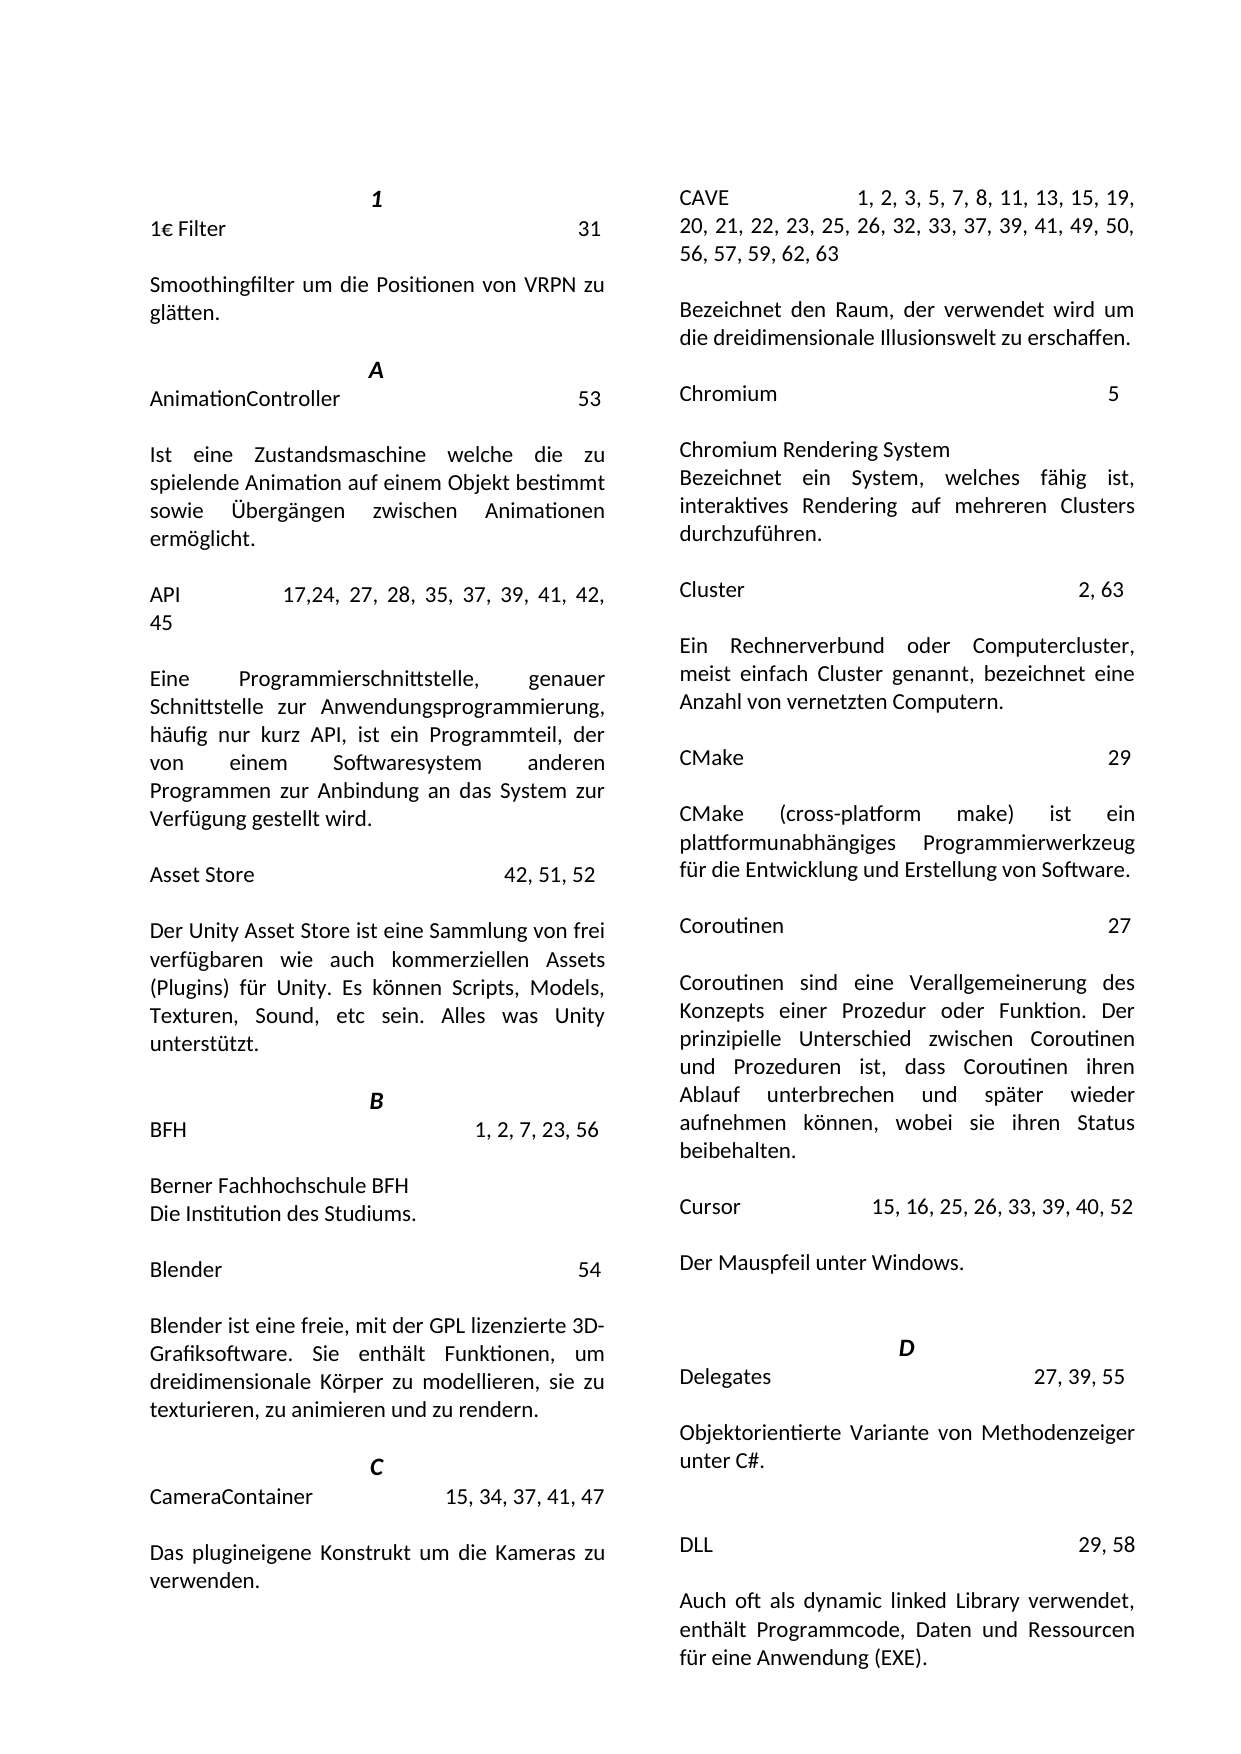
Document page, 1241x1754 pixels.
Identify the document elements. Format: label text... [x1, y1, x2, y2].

text A [149, 354, 606, 384]
text Auch oft als dynamic linked Library verwendet, enthält Programmcode, Daten und Ressourcen für eine Anwendung (EXE). [679, 1587, 1136, 1671]
text Delegates 27, 39, 55 [679, 1362, 1136, 1391]
text BFH 1, 2, 7, 23, 56 [149, 1115, 606, 1143]
text Die Institution des Studiums. [149, 1199, 606, 1227]
text Berner Fachhochschule BFH [149, 1171, 606, 1199]
text Der Unity Asset Store ist eine Sammlung von frei verfügbaren wie auch kommerziellen Assets (Plugins) für Unity. Es können Scripts, Models, Texturen, Sound, etc sein. Alles was Unity unterstützt. [149, 917, 606, 1057]
text C [149, 1452, 606, 1482]
text Eine Programmierschnittstelle, genauer Schnittstelle zur Anwendungsprogrammierung, häufig nur kurz API, ist ein Programmteil, der von einem Softwaresystem anderen Programmen zur Anbindung an das System zur Verfügung gestellt wird. [149, 664, 606, 833]
text Ein Rechnerverbund oder Computercluster, meist einfach Cluster genannt, bezeichnet eine Anzahl von vernetzten Computern. [679, 631, 1136, 716]
text API 17,24, 27, 28, 35, 37, 39, 41, 42, 45 [149, 580, 606, 636]
text Chromium 5 [679, 379, 1136, 407]
text Das plugineigene Konstrukt um die Kameras zu verwenden. [149, 1538, 606, 1594]
text CMake 29 [679, 743, 1136, 772]
text Coroutinen 27 [679, 912, 1136, 940]
text Coroutinen sind eine Verallgemeinerung des Konzepts einer Prozedur oder Funktion. Der prinzipielle Unterschied zwischen Coroutinen und Prozeduren ist, dass Coroutinen ihren Ablauf unterbrechen und später wieder aufnehmen können, wobei sie ihren Status beibehalten. [679, 968, 1136, 1164]
text CMake (cross-platform make) ist ein plattformunabhängiges Programmierwerkzeug für die Entwicklung und Erstellung von Software. [679, 799, 1136, 884]
text Asset Store 42, 51, 52 [149, 861, 606, 889]
text CameraContainer 15, 34, 37, 41, 47 [149, 1482, 606, 1510]
text DLL 29, 58 [679, 1531, 1136, 1559]
text AnimationController 53 [149, 384, 606, 412]
text Bezeichnet den Raum, der verwendet wird um die dreidimensionale Illusionswelt zu erschaffen. [679, 295, 1136, 351]
text Objektorientierte Variante von Methodenzeiger unter C#. [679, 1418, 1136, 1474]
text Cursor 15, 16, 25, 26, 33, 39, 40, 52 [679, 1192, 1136, 1220]
text Ist eine Zustandsmaschine welche die zu spielende Animation auf einem Objekt bestimmt sowie Übergängen zwischen Animationen ermöglicht. [149, 440, 606, 552]
text B [149, 1085, 606, 1115]
text Smoothingfilter um die Positionen von VRPN zu glätten. [149, 270, 606, 326]
text Blender 54 [149, 1255, 606, 1283]
text D [679, 1332, 1136, 1362]
text Bezeichnet ein System, welches fähig ist, interaktives Rendering auf mehreren Clusters durchzuführen. [679, 463, 1136, 547]
text Der Mauspfeil unter Windows. [679, 1248, 1136, 1276]
text Blender ist eine freie, mit der GPL lizenzierte 3D-Grafiksoftware. Sie enthält Funktionen, um dreidimensionale Körper zu modellieren, sie zu texturieren, zu animieren und zu rendern. [149, 1311, 606, 1423]
text Cluster 2, 63 [679, 575, 1136, 603]
text Chromium Rendering System [679, 435, 1136, 463]
text 1€ Filter 31 [149, 214, 606, 242]
text 1 [149, 183, 606, 214]
text CAVE 1, 2, 3, 5, 7, 8, 11, 13, 15, 19, 20, 21, 22, 23, 25, 26, 32, 33, 37, 39, 41, 49, 50, 56, 57, 59, 62, 63 [679, 183, 1136, 267]
